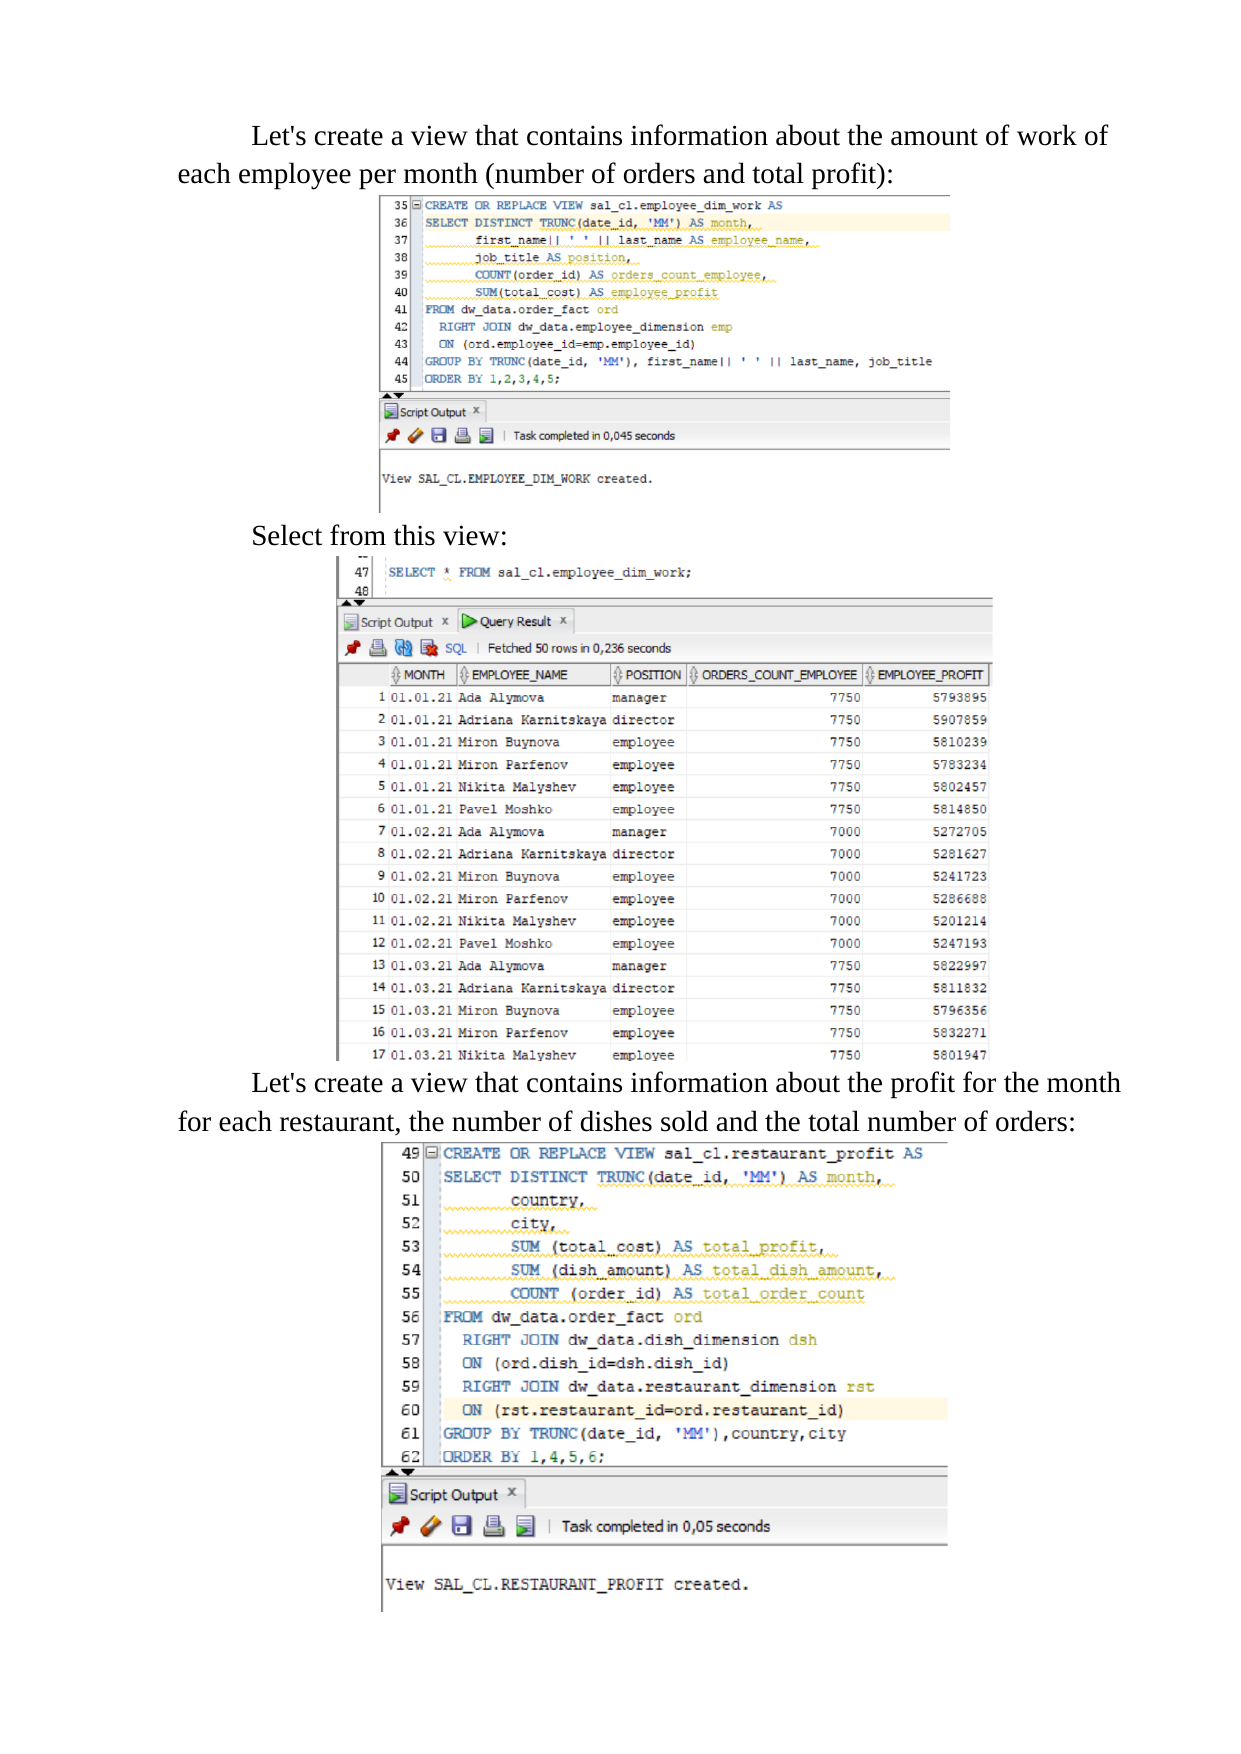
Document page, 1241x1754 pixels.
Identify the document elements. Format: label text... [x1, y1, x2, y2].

text Let's create a view that contains information about the amount of work of each employee per month (number of orders and total profit): [177, 118, 1152, 190]
text Let's create a view that contains information about the profit for the month for each restaurant, the number of dishes sold and the total number of orders: [177, 1065, 1152, 1137]
picture [381, 1142, 948, 1612]
picture [336, 556, 993, 1061]
picture [378, 195, 951, 513]
text Select from this view: [177, 518, 1152, 551]
